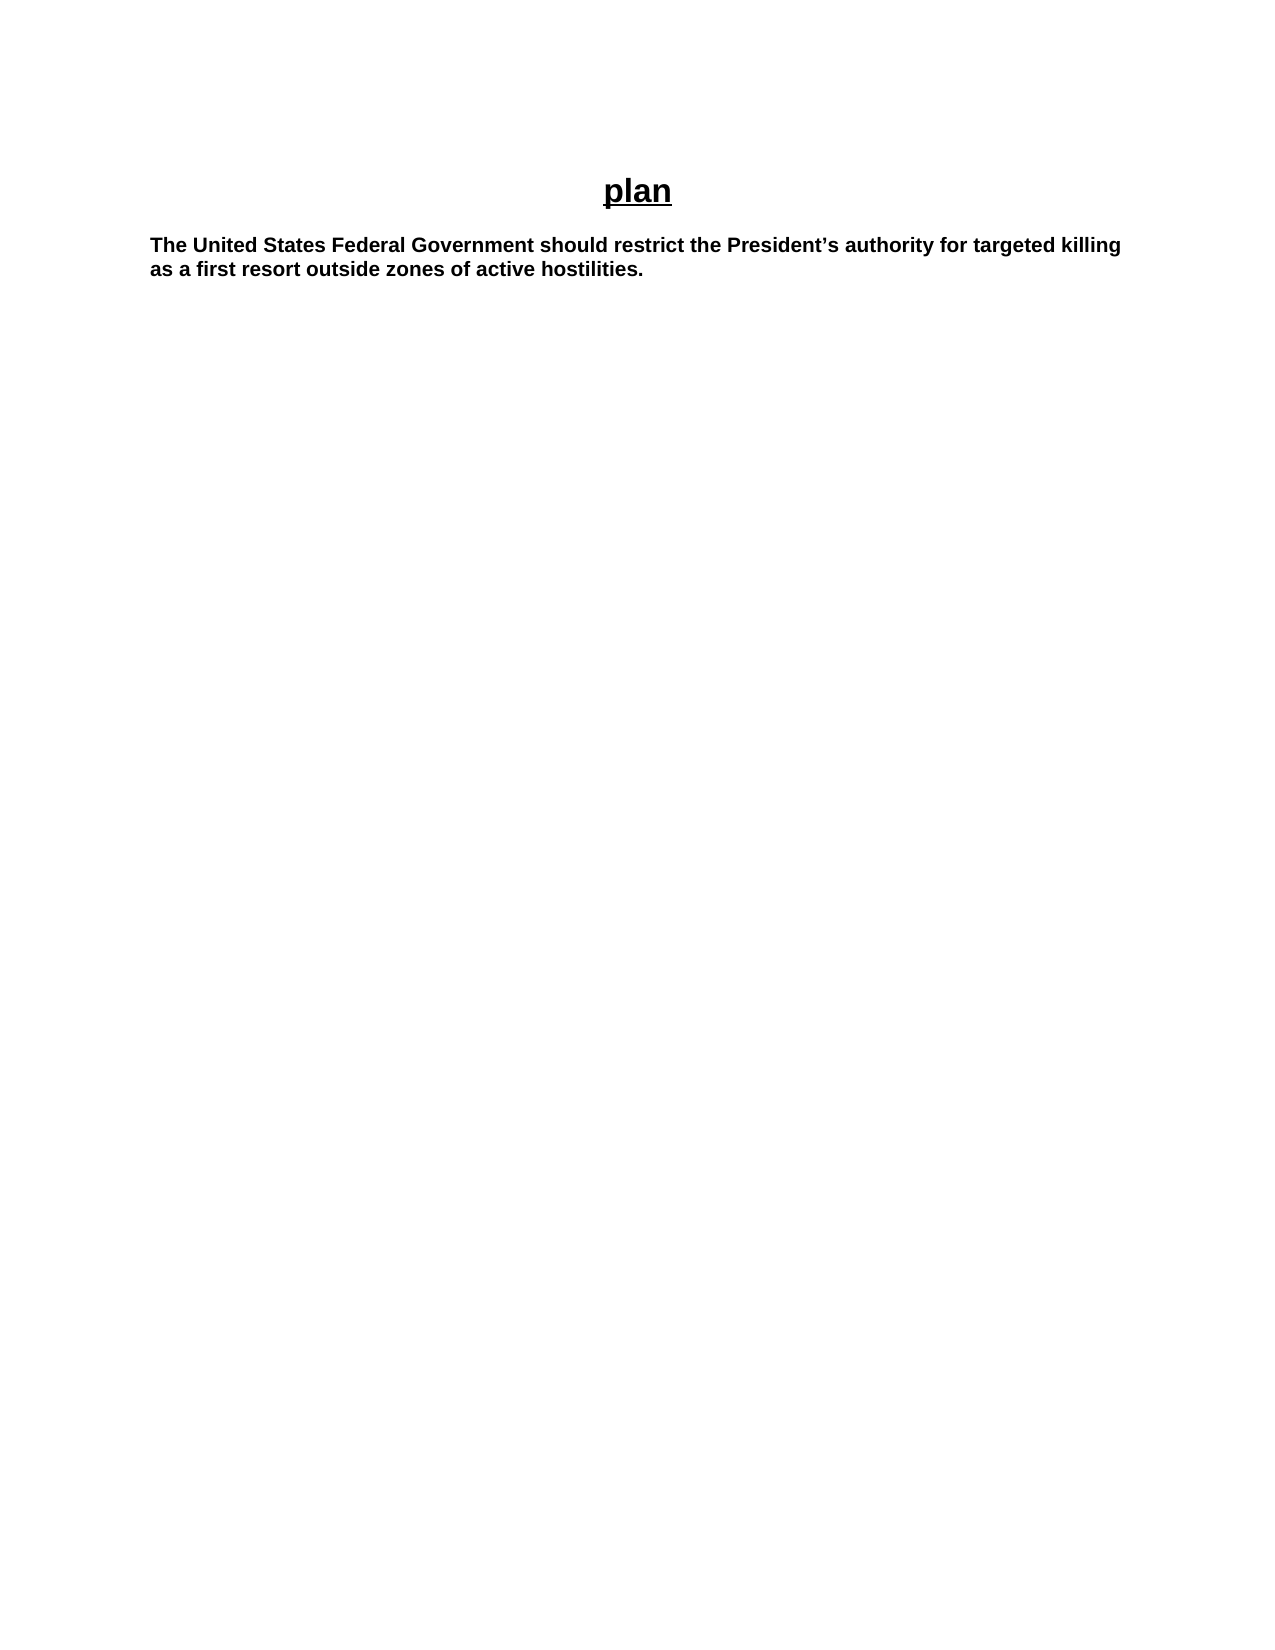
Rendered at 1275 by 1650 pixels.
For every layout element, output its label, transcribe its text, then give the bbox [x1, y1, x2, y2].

subtitle plan [150, 171, 1125, 209]
text The United States Federal Government should restrict the President’s authority for targeted killing as a first resort outside zones of active hostilities. [150, 233, 1125, 281]
